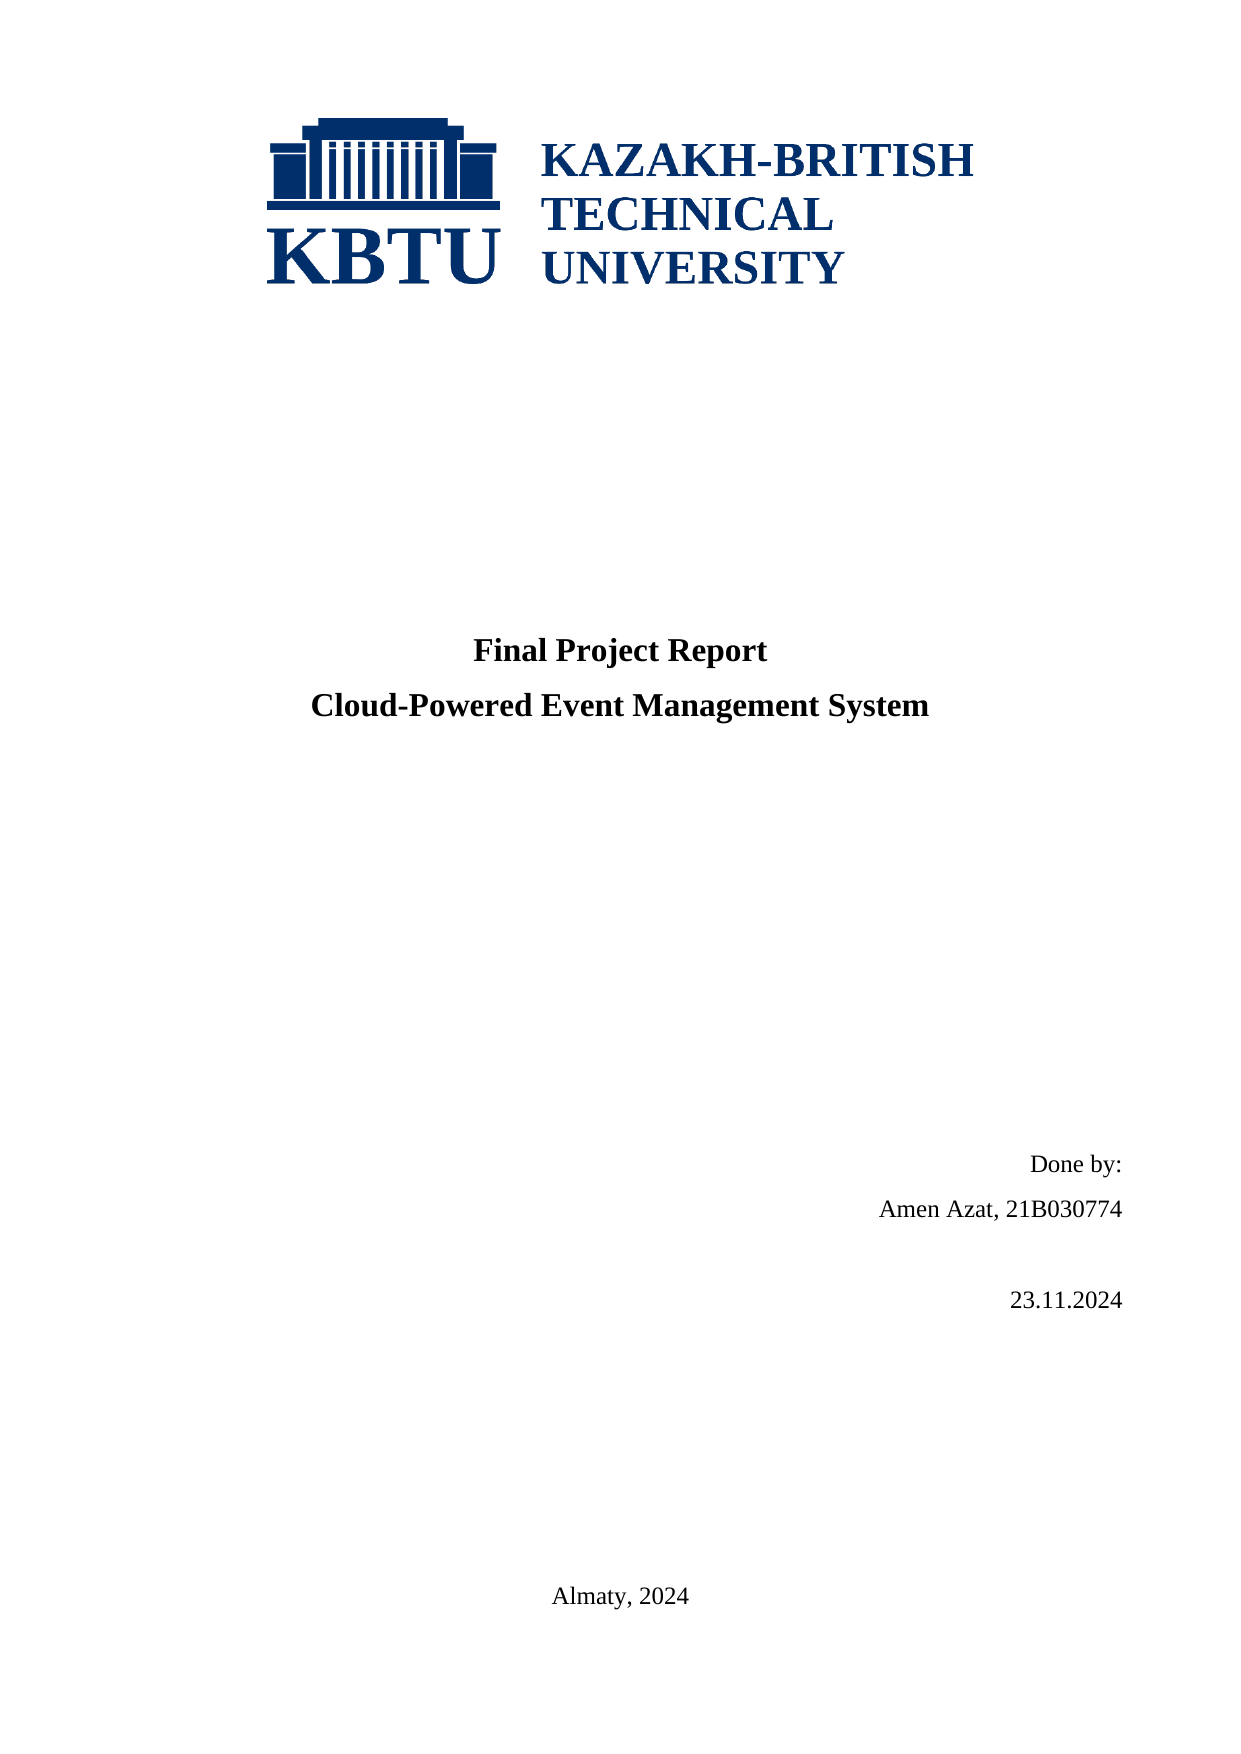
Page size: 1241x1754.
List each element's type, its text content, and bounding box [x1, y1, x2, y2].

picture [267, 118, 974, 284]
text Done by: [118, 1149, 1122, 1177]
text Cloud-Powered Event Management System [118, 685, 1122, 723]
text 23.11.2024 [118, 1285, 1122, 1314]
text Final Project Report [118, 630, 1122, 668]
text Amen Azat, 21B030774 [118, 1194, 1122, 1223]
text Almaty, 2024 [118, 1581, 1122, 1610]
